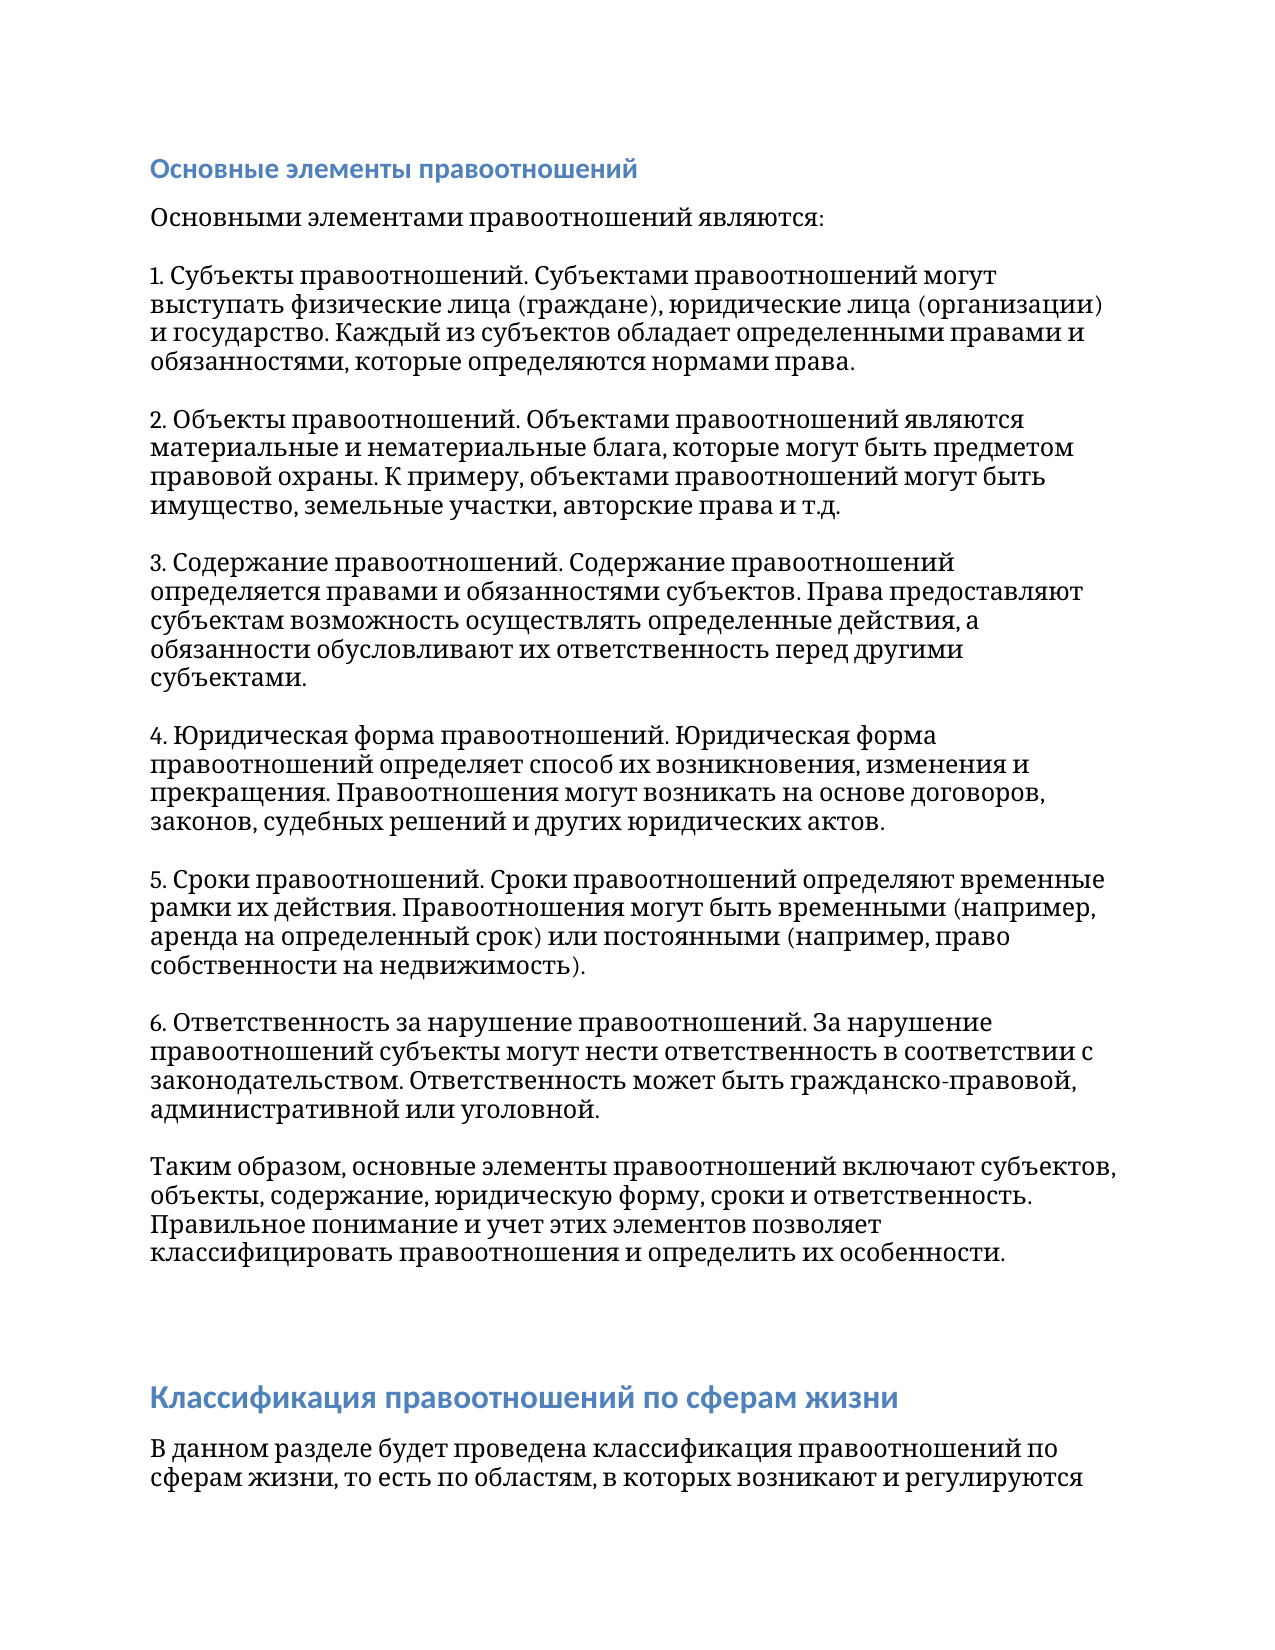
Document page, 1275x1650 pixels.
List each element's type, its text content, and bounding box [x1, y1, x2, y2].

subtitle Основные элементы правоотношений [150, 150, 1125, 186]
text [150, 1435, 1125, 1493]
text Основными элементами правоотношений являются: 1. Субъекты правоотношений. Субъектами правоотношений могут выступать физические лица (граждане), юридические лица (организации) и государство. Каждый из субъектов обладает определенными правами и обязанностями, которые определяются нормами права. 2. Объекты правоотношений. Объектами правоотношений являются материальные и нематериальные блага, которые могут быть предметом правовой охраны. К примеру, объектами правоотношений могут быть имущество, земельные участки, авторские права и т.д. 3. Содержание правоотношений. Содержание правоотношений определяется правами и обязанностями субъектов. Права предоставляют субъектам возможность осуществлять определенные действия, а обязанности обусловливают их ответственность перед другими субъектами. 4. Юридическая форма правоотношений. Юридическая форма правоотношений определяет способ их возникновения, изменения и прекращения. Правоотношения могут возникать на основе договоров, законов, судебных решений и других юридических актов. 5. Сроки правоотношений. Сроки правоотношений определяют временные рамки их действия. Правоотношения могут быть временными (например, аренда на определенный срок) или постоянными (например, право собственности на недвижимость). 6. Ответственность за нарушение правоотношений. За нарушение правоотношений субъекты могут нести ответственность в соответствии с законодательством. Ответственность может быть гражданско-правовой, административной или уголовной. Таким образом, основные элементы правоотношений включают субъектов, объекты, содержание, юридическую форму, сроки и ответственность. Правильное понимание и учет этих элементов позволяет классифицировать правоотношения и определить их особенности. [150, 204, 1125, 1326]
subtitle Классификация правоотношений по сферам жизни [150, 1376, 1125, 1416]
